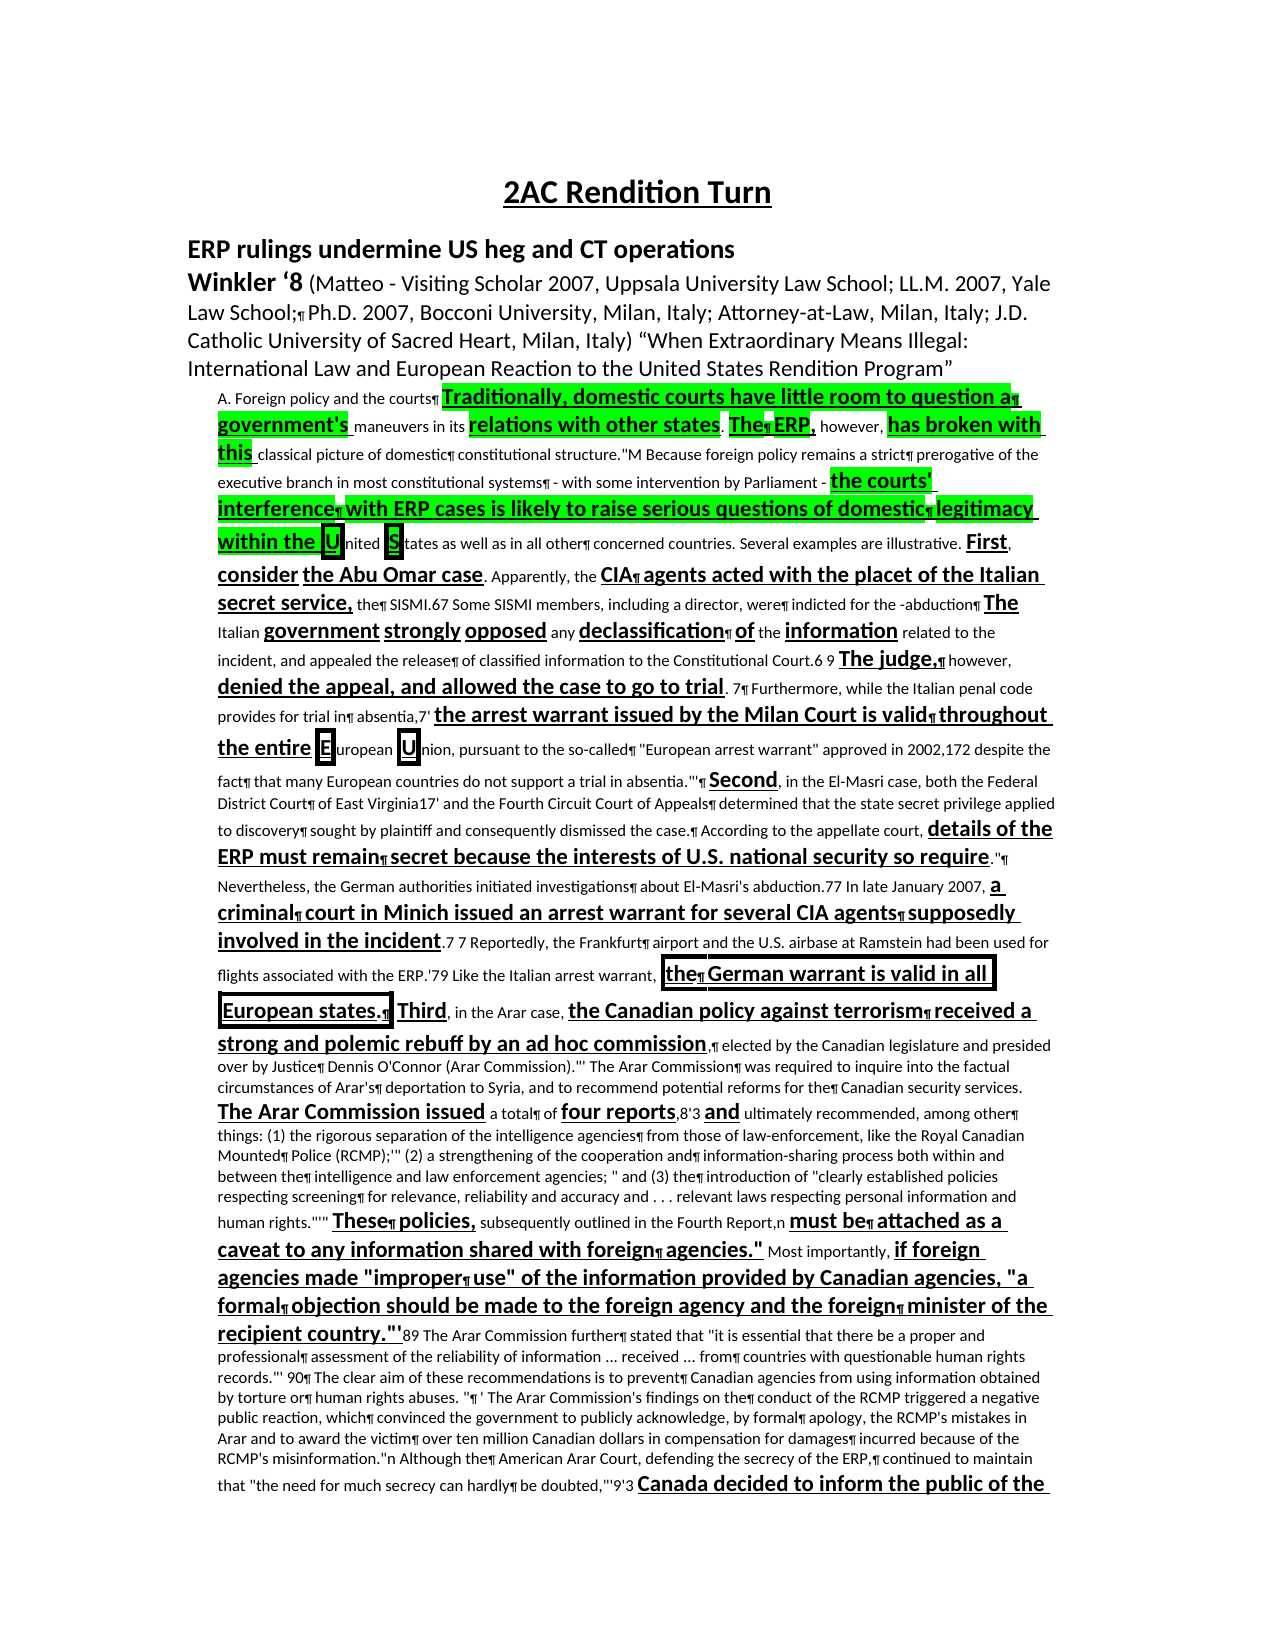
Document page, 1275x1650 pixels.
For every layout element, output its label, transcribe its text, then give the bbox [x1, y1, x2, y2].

subtitle ERP rulings undermine US heg and CT operations [187, 232, 1087, 265]
subtitle 2AC Rendition Turn [187, 171, 1087, 212]
text Winkler ‘8 (Matteo - Visiting Scholar 2007, Uppsala University Law School; LL.M. 2007, Yale Law School;¶ Ph.D. 2007, Bocconi University, Milan, Italy; Attorney-at-Law, Milan, Italy; J.D. Catholic University of Sacred Heart, Milan, Italy) “When Extraordinary Means Illegal: International Law and European Reaction to the United States Rendition Program” [187, 265, 1087, 382]
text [217, 382, 1057, 1497]
